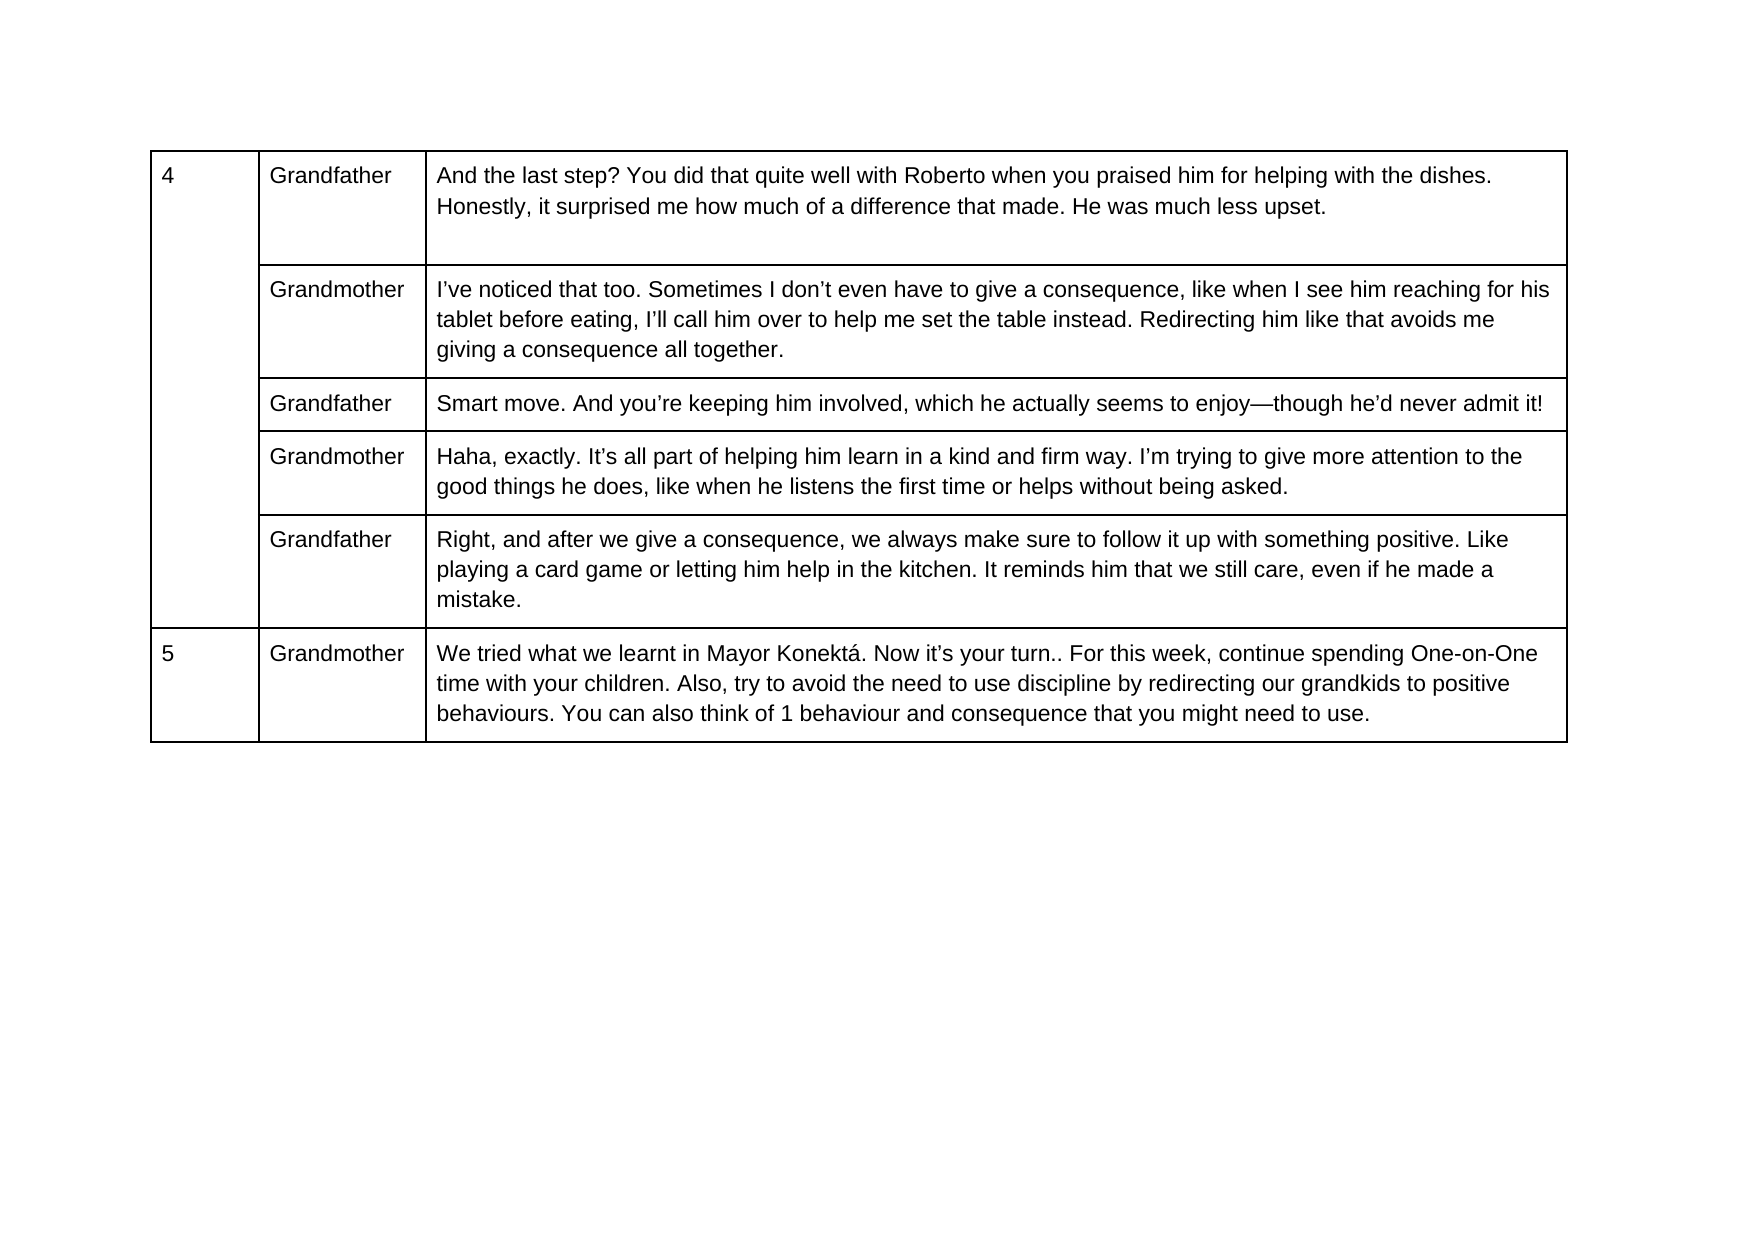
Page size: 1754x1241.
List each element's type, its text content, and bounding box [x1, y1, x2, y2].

table_cell Right, and after we give a consequence, we always make sure to follow it up with something positive. Like playing a card game or letting him help in the kitchen. It reminds him that we still care, even if he made a mistake. [427, 516, 1566, 627]
table_cell Grandfather [260, 152, 425, 263]
table_cell Smart move. And you’re keeping him involved, which he actually seems to enjoy—though he’d never admit it! [427, 379, 1566, 430]
table_cell Grandmother [260, 266, 425, 377]
table_cell Grandmother [260, 629, 425, 741]
table_cell I’ve noticed that too. Sometimes I don’t even have to give a consequence, like when I see him reaching for his tablet before eating, I’ll call him over to help me set the table instead. Redirecting him like that avoids me giving a consequence all together. [427, 266, 1566, 377]
table_cell Haha, exactly. It’s all part of helping him learn in a kind and firm way. I’m trying to give more attention to the good things he does, like when he listens the first time or helps without being asked. [427, 432, 1566, 513]
table_cell 4 [152, 152, 258, 627]
table_cell We tried what we learnt in Mayor Konektá. Now it’s your turn.. For this week, continue spending One-on-One time with your children. Also, try to avoid the need to use discipline by redirecting our grandkids to positive behaviours. You can also think of 1 behaviour and consequence that you might need to use. [427, 629, 1566, 741]
table_cell 5 [152, 629, 258, 741]
table_cell Grandmother [260, 432, 425, 513]
table_cell Grandfather [260, 516, 425, 627]
table_cell Grandfather [260, 379, 425, 430]
table_cell And the last step? You did that quite well with Roberto when you praised him for helping with the dishes. Honestly, it surprised me how much of a difference that made. He was much less upset. [427, 152, 1566, 263]
